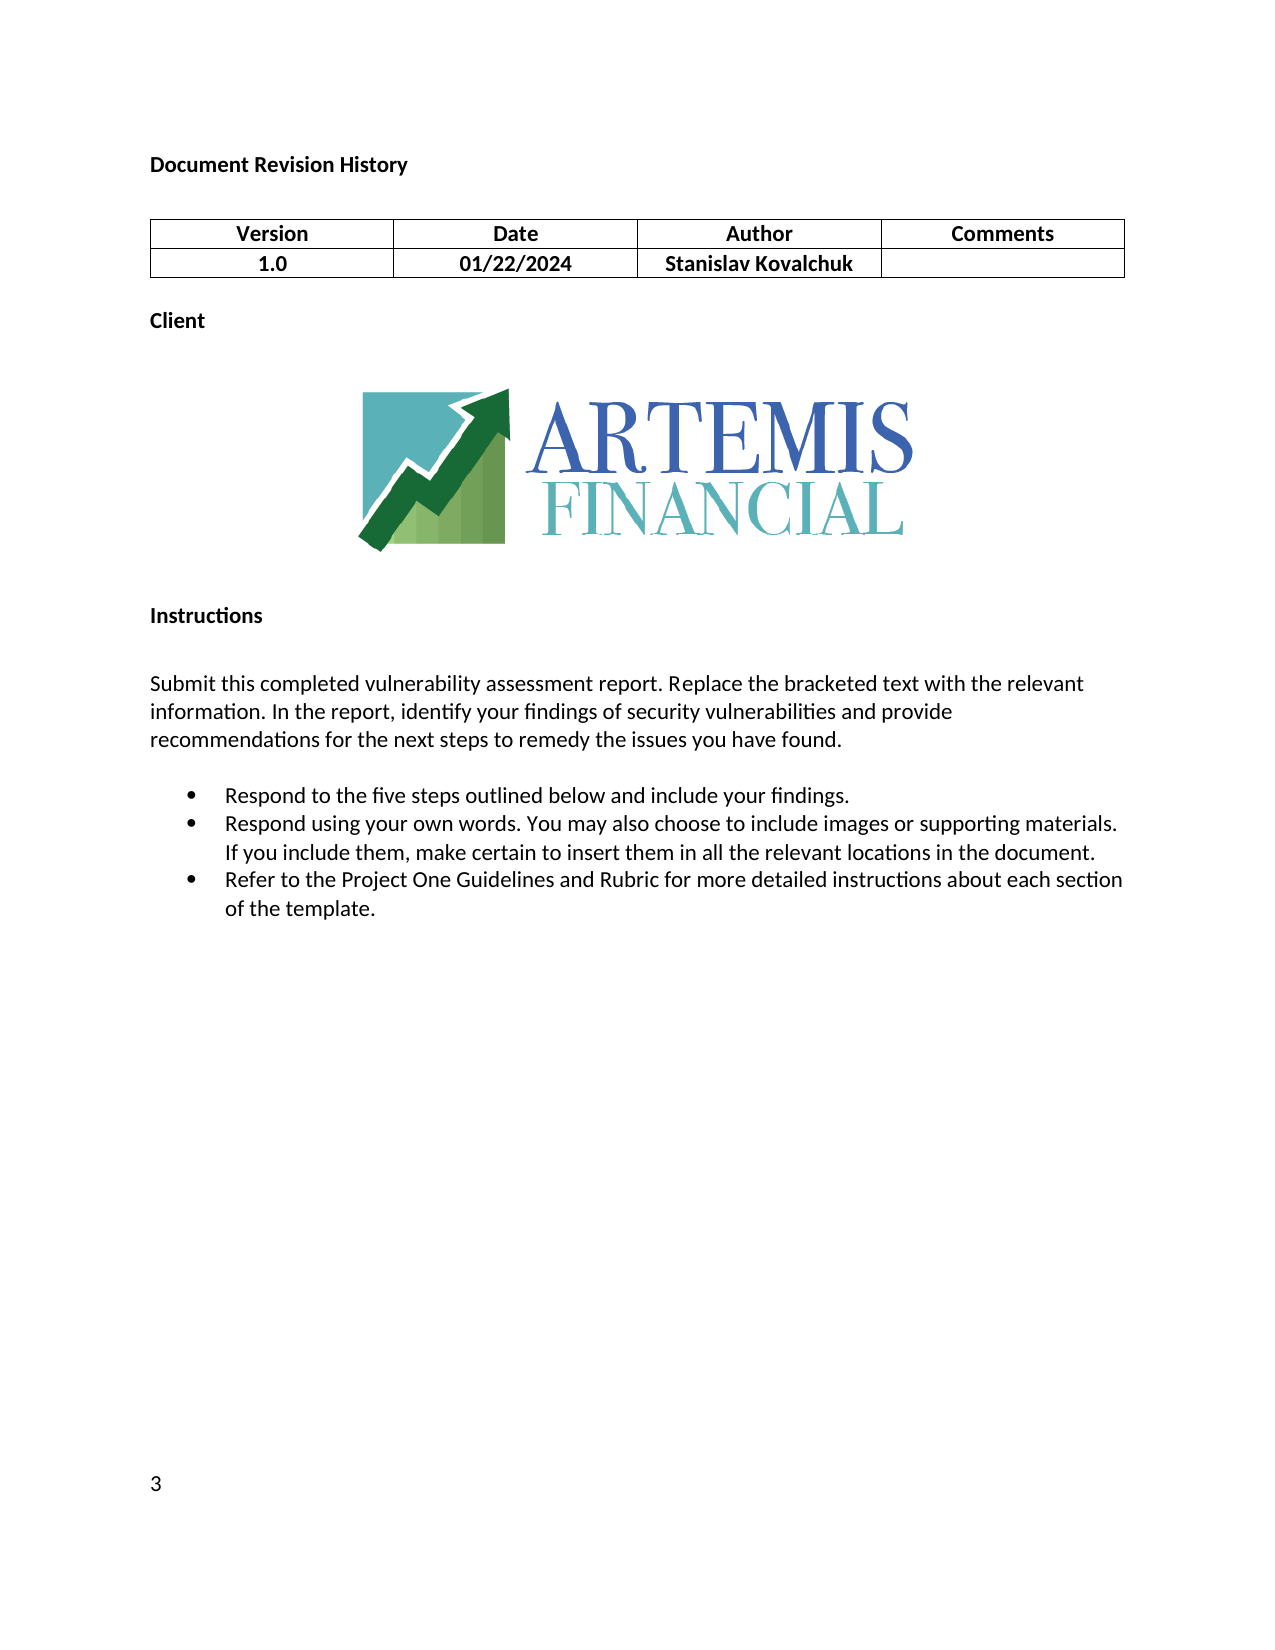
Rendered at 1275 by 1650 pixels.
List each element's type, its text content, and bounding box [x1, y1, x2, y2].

subtitle Instructions [150, 601, 1125, 629]
table_cell 01/22/2024 [394, 249, 637, 277]
table_cell 1.0 [151, 249, 393, 277]
list Respond to the five steps outlined below and include your findings. [187, 782, 1125, 809]
table_header Date [394, 220, 637, 248]
table_cell Stanislav Kovalchuk [638, 249, 881, 277]
table_header Comments [882, 220, 1124, 248]
table_cell [882, 249, 1124, 277]
list Refer to the Project One Guidelines and Rubric for more detailed instructions about each section of the template. [187, 866, 1125, 922]
table_header Version [151, 220, 393, 248]
picture [346, 374, 929, 573]
table_header Author [638, 220, 881, 248]
list Respond using your own words. You may also choose to include images or supporting materials. If you include them, make certain to insert them in all the relevant locations in the document. [187, 809, 1125, 866]
subtitle Document Revision History [150, 150, 1125, 178]
subtitle Client [150, 306, 1125, 334]
text Submit this completed vulnerability assessment report. Replace the bracketed text with the relevant information. In the report, identify your findings of security vulnerabilities and provide recommendations for the next steps to remedy the issues you have found. [150, 669, 1125, 753]
